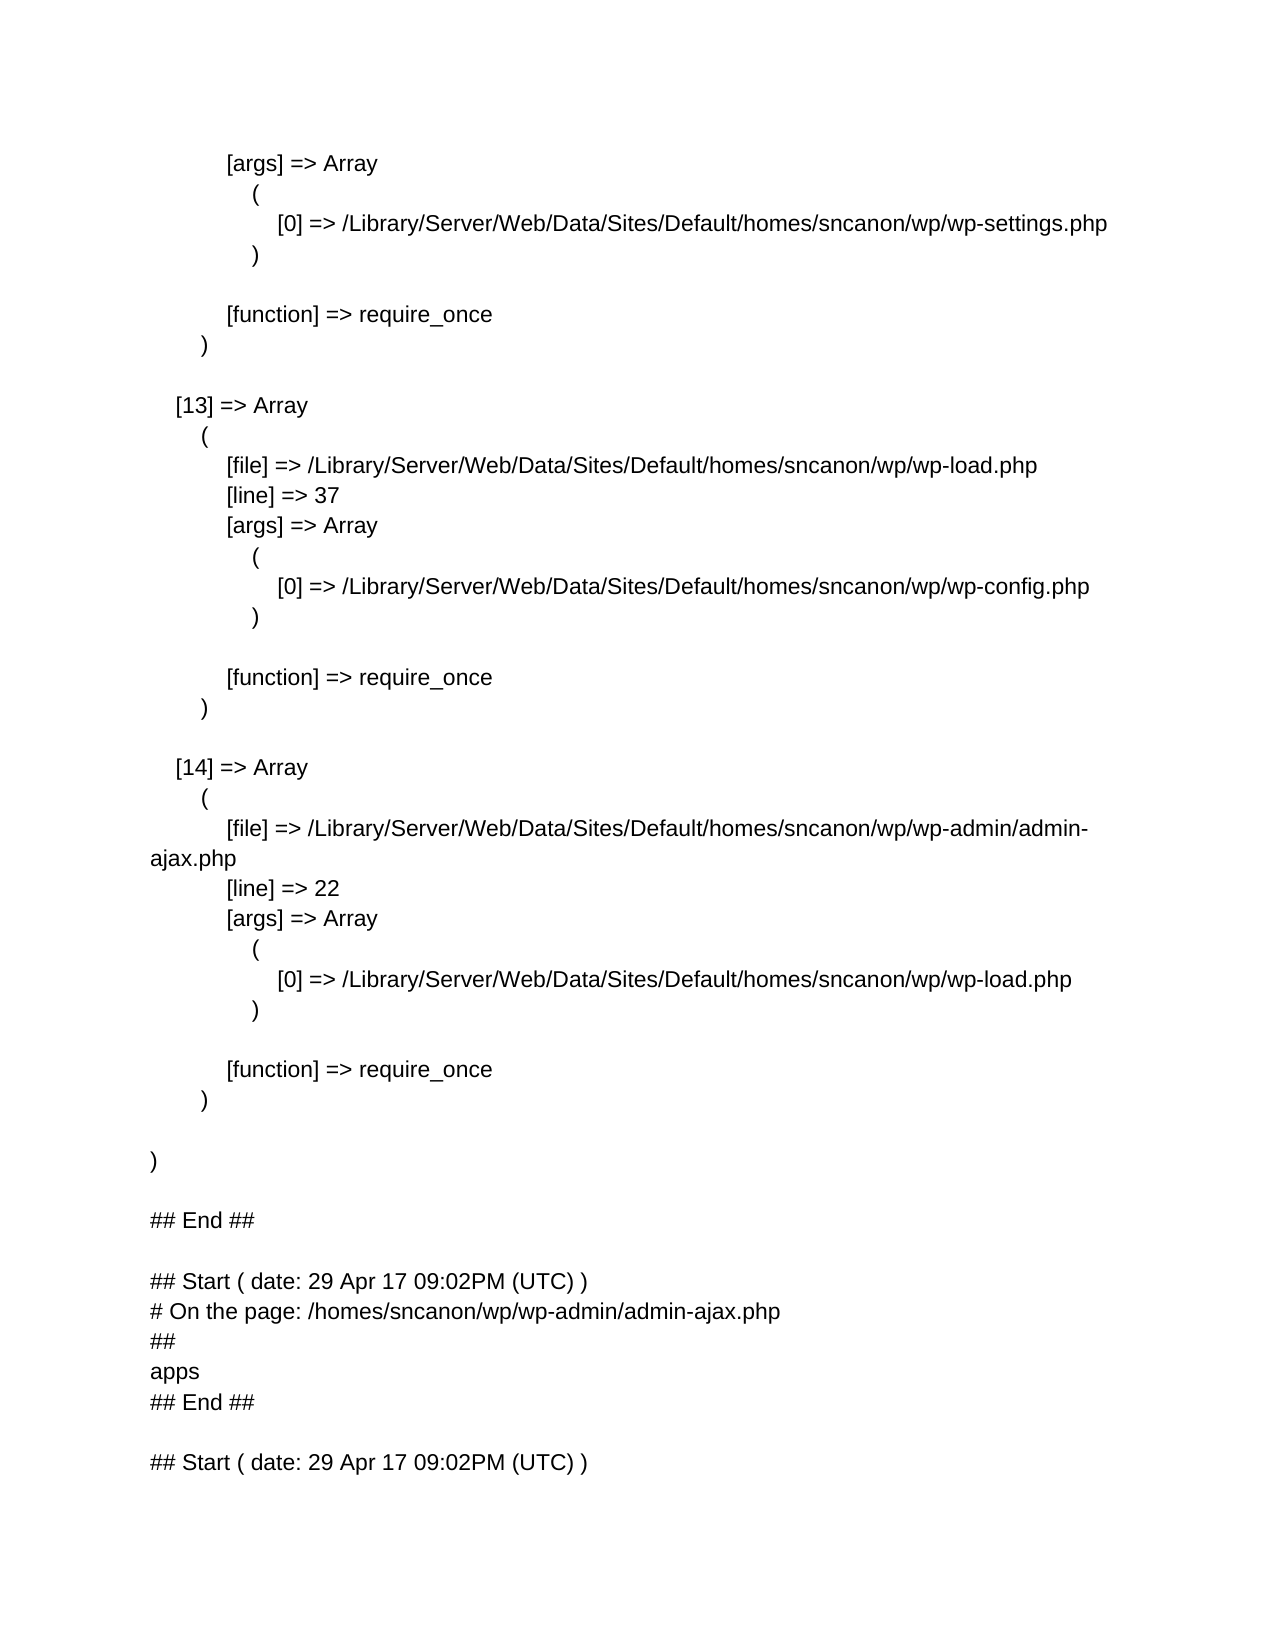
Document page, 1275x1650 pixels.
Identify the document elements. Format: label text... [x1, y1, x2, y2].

text [args] => Array [150, 150, 1125, 176]
text ) [150, 996, 1125, 1022]
text ( [150, 543, 1125, 569]
text ## Start ( date: 29 Apr 17 09:02PM (UTC) ) [150, 1268, 1125, 1294]
text ) [150, 694, 1125, 720]
text [14] => Array [150, 754, 1125, 781]
text ) [150, 1086, 1125, 1113]
text [function] => require_once [150, 1056, 1125, 1083]
text ## Start ( date: 29 Apr 17 09:02PM (UTC) ) [150, 1449, 1125, 1475]
text ## End ## [150, 1388, 1125, 1415]
text ## [150, 1328, 1125, 1354]
text ## End ## [150, 1207, 1125, 1234]
text [line] => 37 [150, 482, 1125, 509]
text ) [150, 1147, 1125, 1173]
text ) [150, 241, 1125, 267]
text apps [150, 1358, 1125, 1385]
text [file] => /Library/Server/Web/Data/Sites/Default/homes/sncanon/wp/wp-admin/admin-ajax.php [150, 814, 1125, 871]
text [line] => 22 [150, 875, 1125, 901]
text [function] => require_once [150, 663, 1125, 690]
text [0] => /Library/Server/Web/Data/Sites/Default/homes/sncanon/wp/wp-load.php [150, 966, 1125, 992]
text ( [150, 784, 1125, 811]
text [function] => require_once [150, 301, 1125, 327]
text [args] => Array [150, 512, 1125, 539]
text [0] => /Library/Server/Web/Data/Sites/Default/homes/sncanon/wp/wp-settings.php [150, 210, 1125, 237]
text ) [150, 331, 1125, 358]
text [13] => Array [150, 392, 1125, 418]
text [file] => /Library/Server/Web/Data/Sites/Default/homes/sncanon/wp/wp-load.php [150, 452, 1125, 478]
text ( [150, 935, 1125, 962]
text ( [150, 180, 1125, 207]
text ) [150, 603, 1125, 629]
text ( [150, 422, 1125, 448]
text [args] => Array [150, 905, 1125, 932]
text [0] => /Library/Server/Web/Data/Sites/Default/homes/sncanon/wp/wp-config.php [150, 573, 1125, 599]
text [150, 1298, 1125, 1324]
